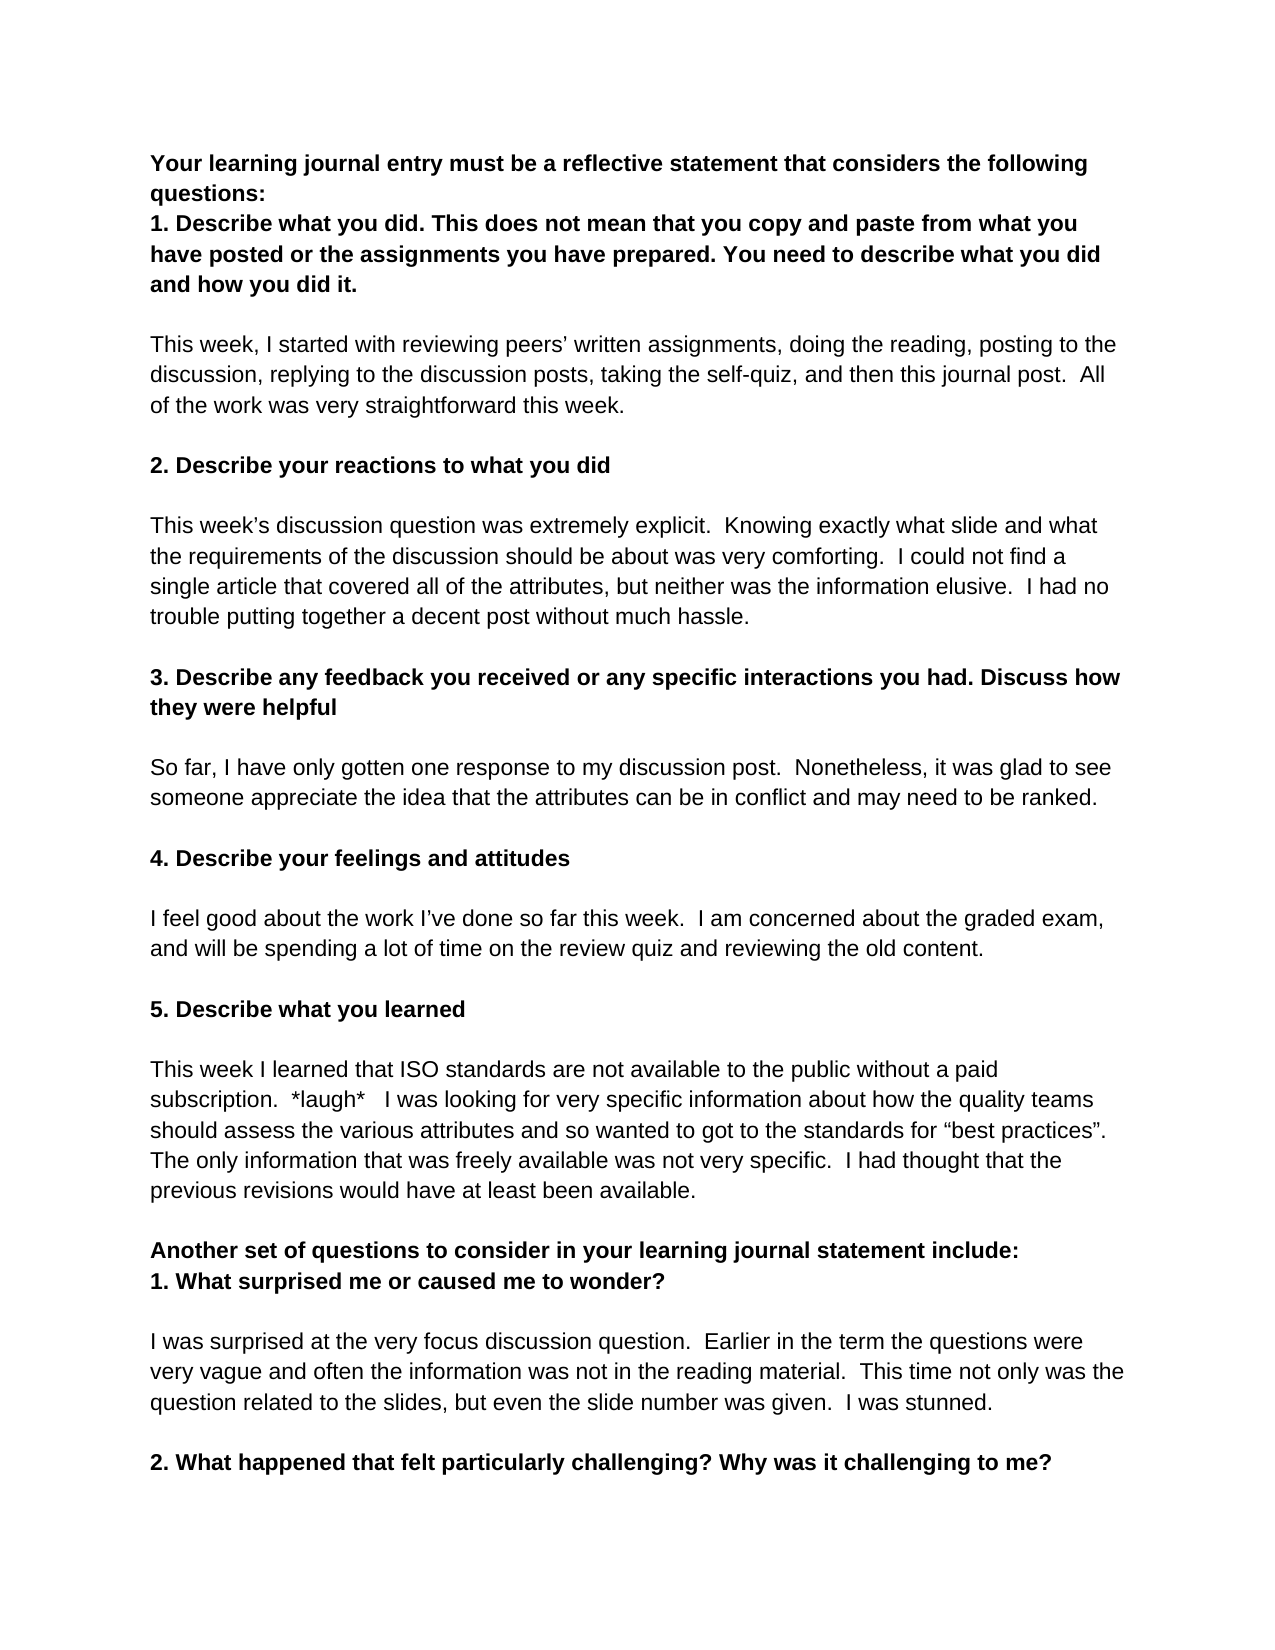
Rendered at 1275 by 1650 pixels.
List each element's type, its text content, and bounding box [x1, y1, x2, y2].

text 2. Describe your reactions to what you did [150, 452, 1125, 478]
text 5. Describe what you learned [150, 996, 1125, 1022]
text Your learning journal entry must be a reflective statement that considers the following questions: [150, 150, 1125, 207]
text 1. Describe what you did. This does not mean that you copy and paste from what you have posted or the assignments you have prepared. You need to describe what you did and how you did it. [150, 210, 1125, 297]
text Another set of questions to consider in your learning journal statement include: [150, 1237, 1125, 1264]
text This week, I started with reviewing peers’ written assignments, doing the reading, posting to the discussion, replying to the discussion posts, taking the self-quiz, and then this journal post. All of the work was very straightforward this week. [150, 331, 1125, 418]
text 3. Describe any feedback you received or any specific interactions you had. Discuss how they were helpful [150, 663, 1125, 720]
text 1. What surprised me or caused me to wonder? [150, 1268, 1125, 1294]
text This week I learned that ISO standards are not available to the public without a paid subscription. *laugh* I was looking for very specific information about how the quality teams should assess the various attributes and so wanted to got to the standards for “best practices”. The only information that was freely available was not very specific. I had thought that the previous revisions would have at least been available. [150, 1056, 1125, 1203]
text This week’s discussion question was extremely explicit. Knowing exactly what slide and what the requirements of the discussion should be about was very comforting. I could not find a single article that covered all of the attributes, but neither was the information elusive. I had no trouble putting together a decent post without much hassle. [150, 512, 1125, 629]
text So far, I have only gotten one response to my discussion post. Nonetheless, it was glad to see someone appreciate the idea that the attributes can be in conflict and may need to be ranked. [150, 754, 1125, 811]
text 4. Describe your feelings and attitudes [150, 845, 1125, 871]
text I feel good about the work I’ve done so far this week. I am concerned about the graded exam, and will be spending a lot of time on the review quiz and reviewing the old content. [150, 905, 1125, 962]
text I was surprised at the very focus discussion question. Earlier in the term the questions were very vague and often the information was not in the reading material. This time not only was the question related to the slides, but even the slide number was given. I was stunned. [150, 1328, 1125, 1415]
text 2. What happened that felt particularly challenging? Why was it challenging to me? [150, 1449, 1125, 1475]
